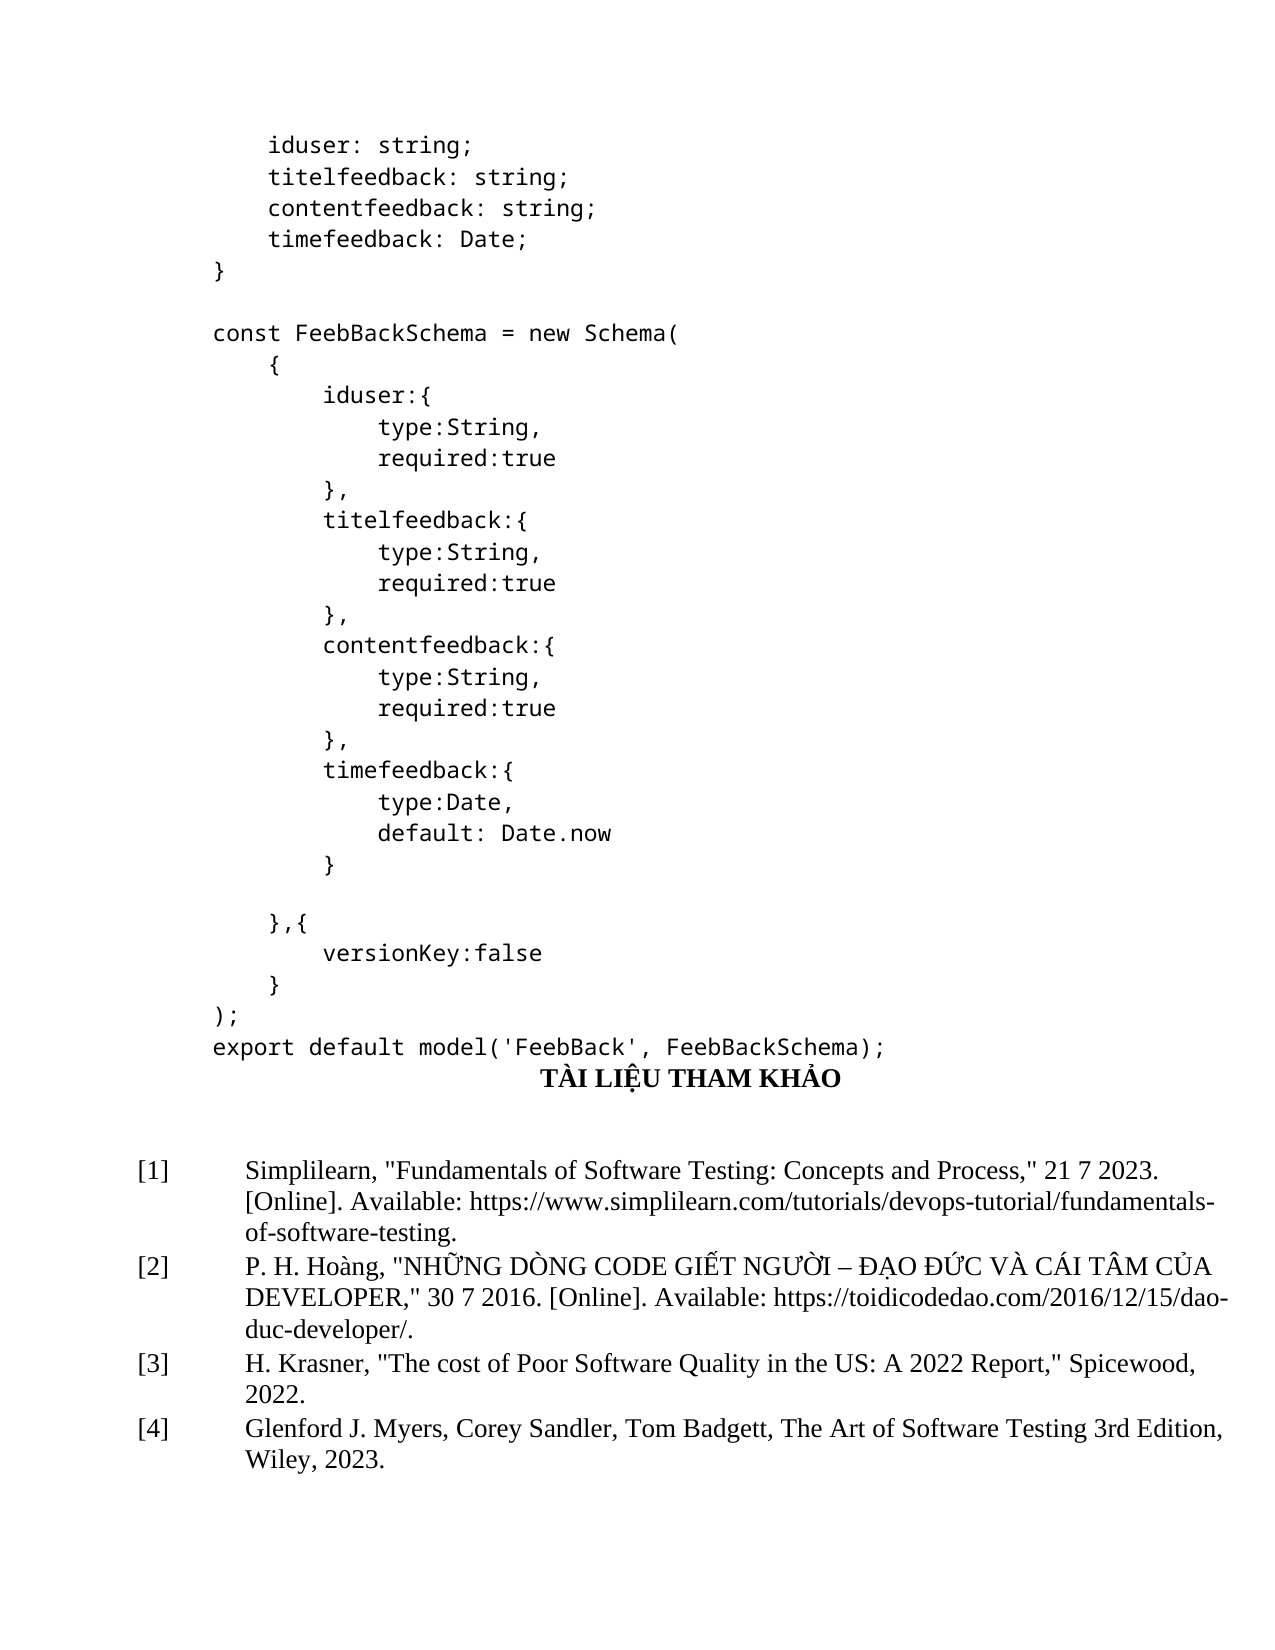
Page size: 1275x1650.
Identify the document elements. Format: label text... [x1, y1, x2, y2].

text type:String, [212, 535, 1244, 567]
text { [212, 348, 1244, 379]
text ); [212, 999, 1244, 1031]
text contentfeedback:{ [212, 629, 1244, 660]
text type:String, [212, 410, 1244, 442]
text required:true [212, 442, 1244, 473]
text titelfeedback: string; [212, 160, 1244, 192]
text } [212, 968, 1244, 999]
text contentfeedback: string; [212, 192, 1244, 223]
text }, [212, 473, 1244, 504]
text default: Date.now [212, 817, 1244, 848]
text } [212, 254, 1244, 285]
text export default model('FeebBack', FeebBackSchema); [212, 1031, 1244, 1062]
text timefeedback:{ [212, 754, 1244, 785]
text } [212, 848, 1244, 879]
text const FeebBackSchema = new Schema( [212, 317, 1244, 348]
subtitle TÀI LIỆU THAM KHẢO [137, 1062, 1244, 1093]
text },{ [212, 906, 1244, 937]
text versionKey:false [212, 937, 1244, 968]
text }, [212, 723, 1244, 754]
text required:true [212, 692, 1244, 723]
text type:String, [212, 660, 1244, 692]
text }, [212, 598, 1244, 629]
text required:true [212, 567, 1244, 598]
text iduser:{ [212, 379, 1244, 410]
text iduser: string; [212, 129, 1244, 160]
text timefeedback: Date; [212, 223, 1244, 254]
text titelfeedback:{ [212, 504, 1244, 535]
text type:Date, [212, 785, 1244, 817]
